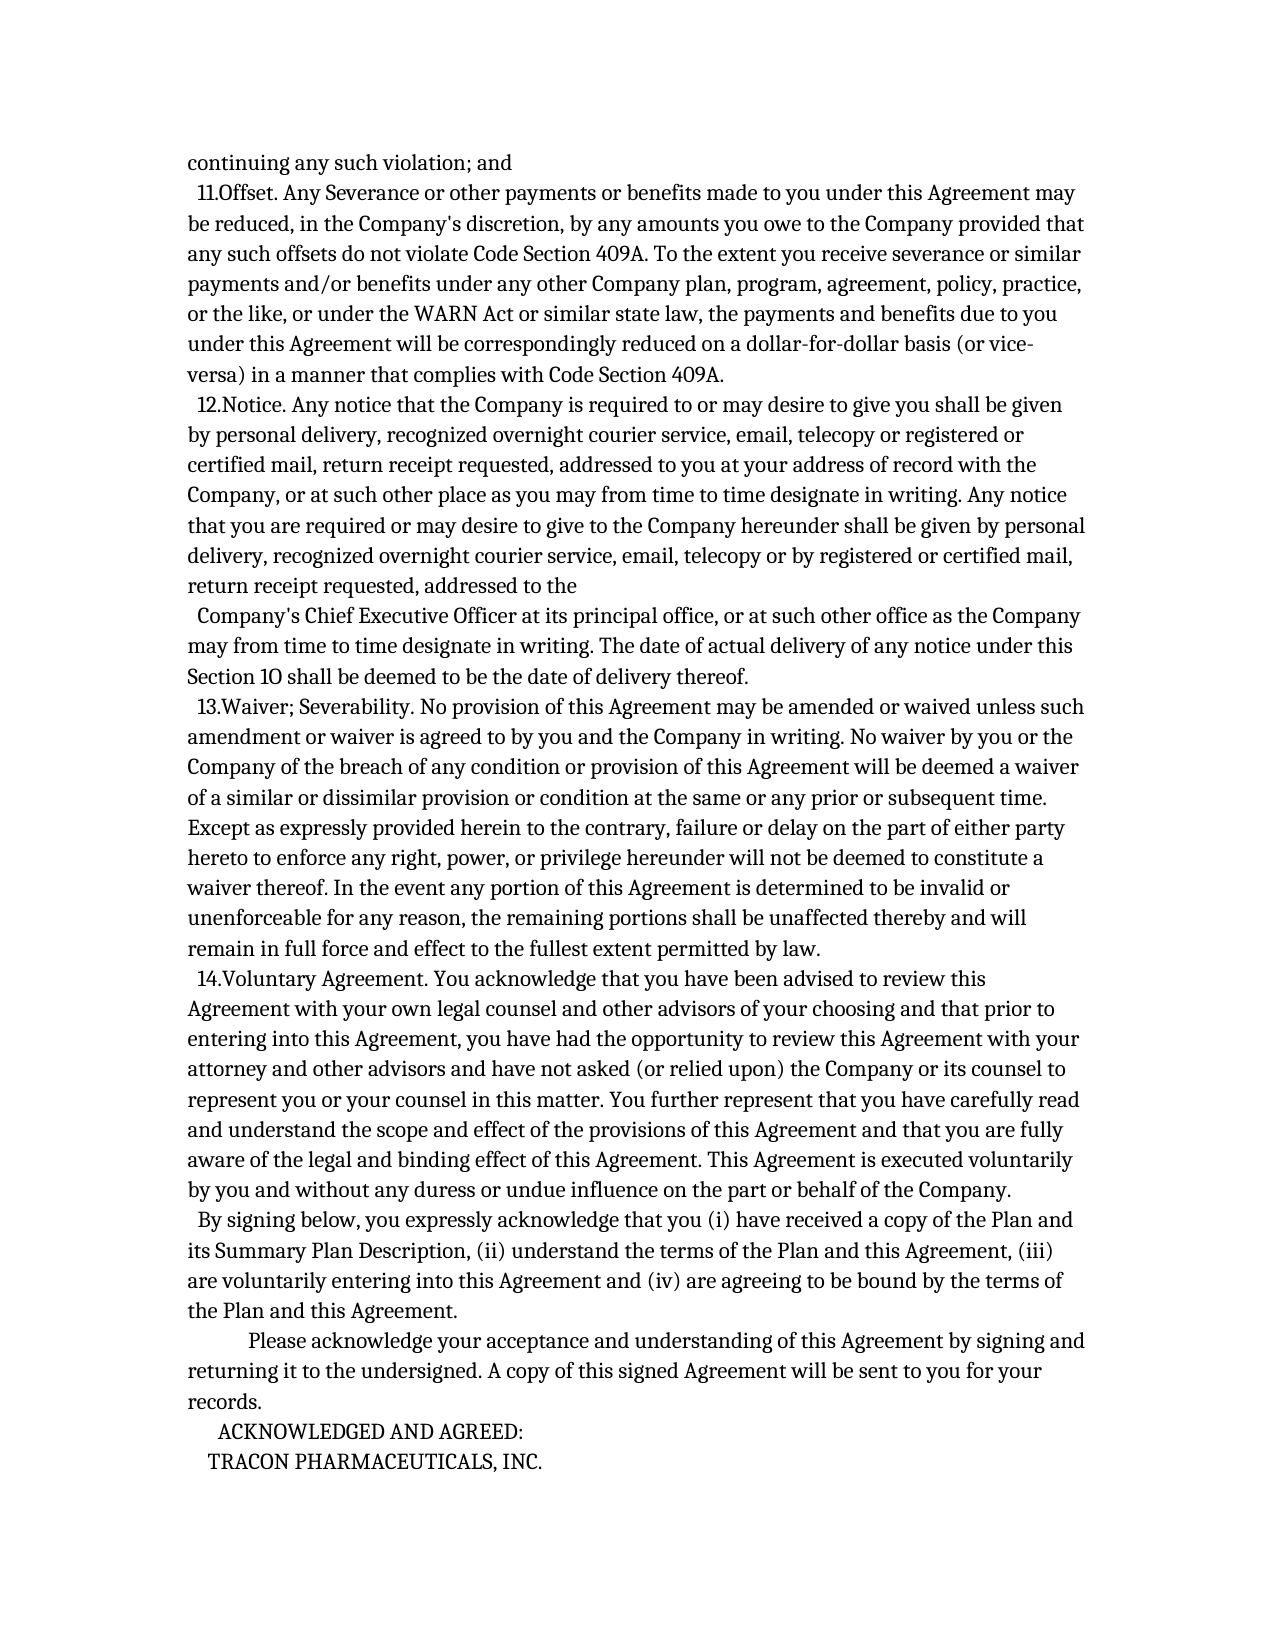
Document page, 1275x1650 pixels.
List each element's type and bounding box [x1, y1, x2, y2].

text [187, 150, 1087, 1475]
